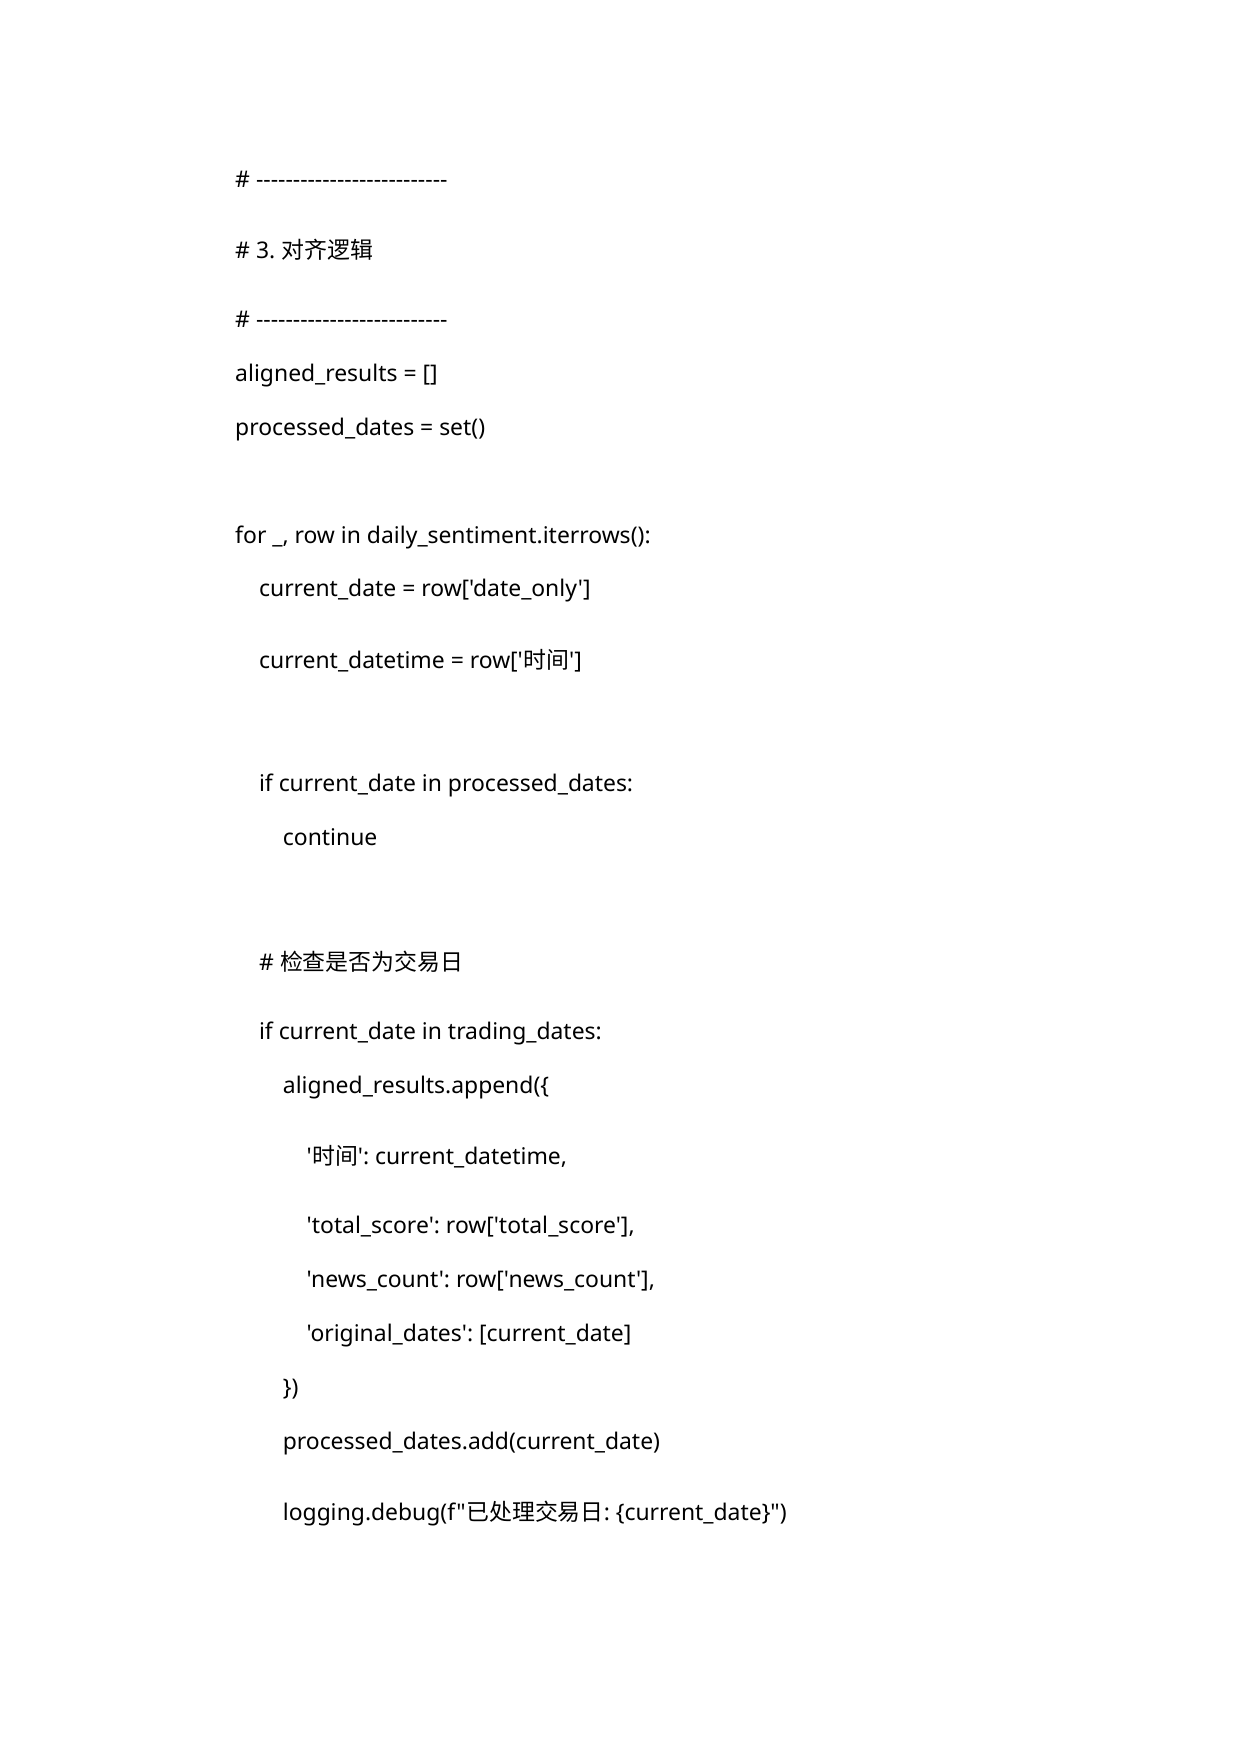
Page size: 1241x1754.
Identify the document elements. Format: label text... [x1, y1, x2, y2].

text for _, row in daily_sentiment.iterrows(): [187, 518, 1053, 550]
text }) [187, 1370, 1053, 1403]
text 'total_score': row['total_score'], [187, 1209, 1053, 1241]
text '时间': current_datetime, [187, 1122, 1053, 1187]
text aligned_results = [] [187, 356, 1053, 389]
text if current_date in processed_dates: [187, 766, 1053, 799]
text continue [187, 820, 1053, 852]
text aligned_results.append({ [187, 1068, 1053, 1101]
text if current_date in trading_dates: [187, 1014, 1053, 1047]
text # -------------------------- [187, 162, 1053, 194]
text processed_dates.add(current_date) [187, 1424, 1053, 1457]
text processed_dates = set() [187, 410, 1053, 443]
text current_datetime = row['时间'] [187, 626, 1053, 691]
text # -------------------------- [187, 302, 1053, 335]
text # 3. 对齐逻辑 [187, 216, 1053, 281]
text current_date = row['date_only'] [187, 572, 1053, 604]
text 'original_dates': [current_date] [187, 1316, 1053, 1349]
text logging.debug(f"已处理交易日: {current_date}") [187, 1478, 1053, 1543]
text 'news_count': row['news_count'], [187, 1263, 1053, 1295]
text # 检查是否为交易日 [187, 928, 1053, 993]
